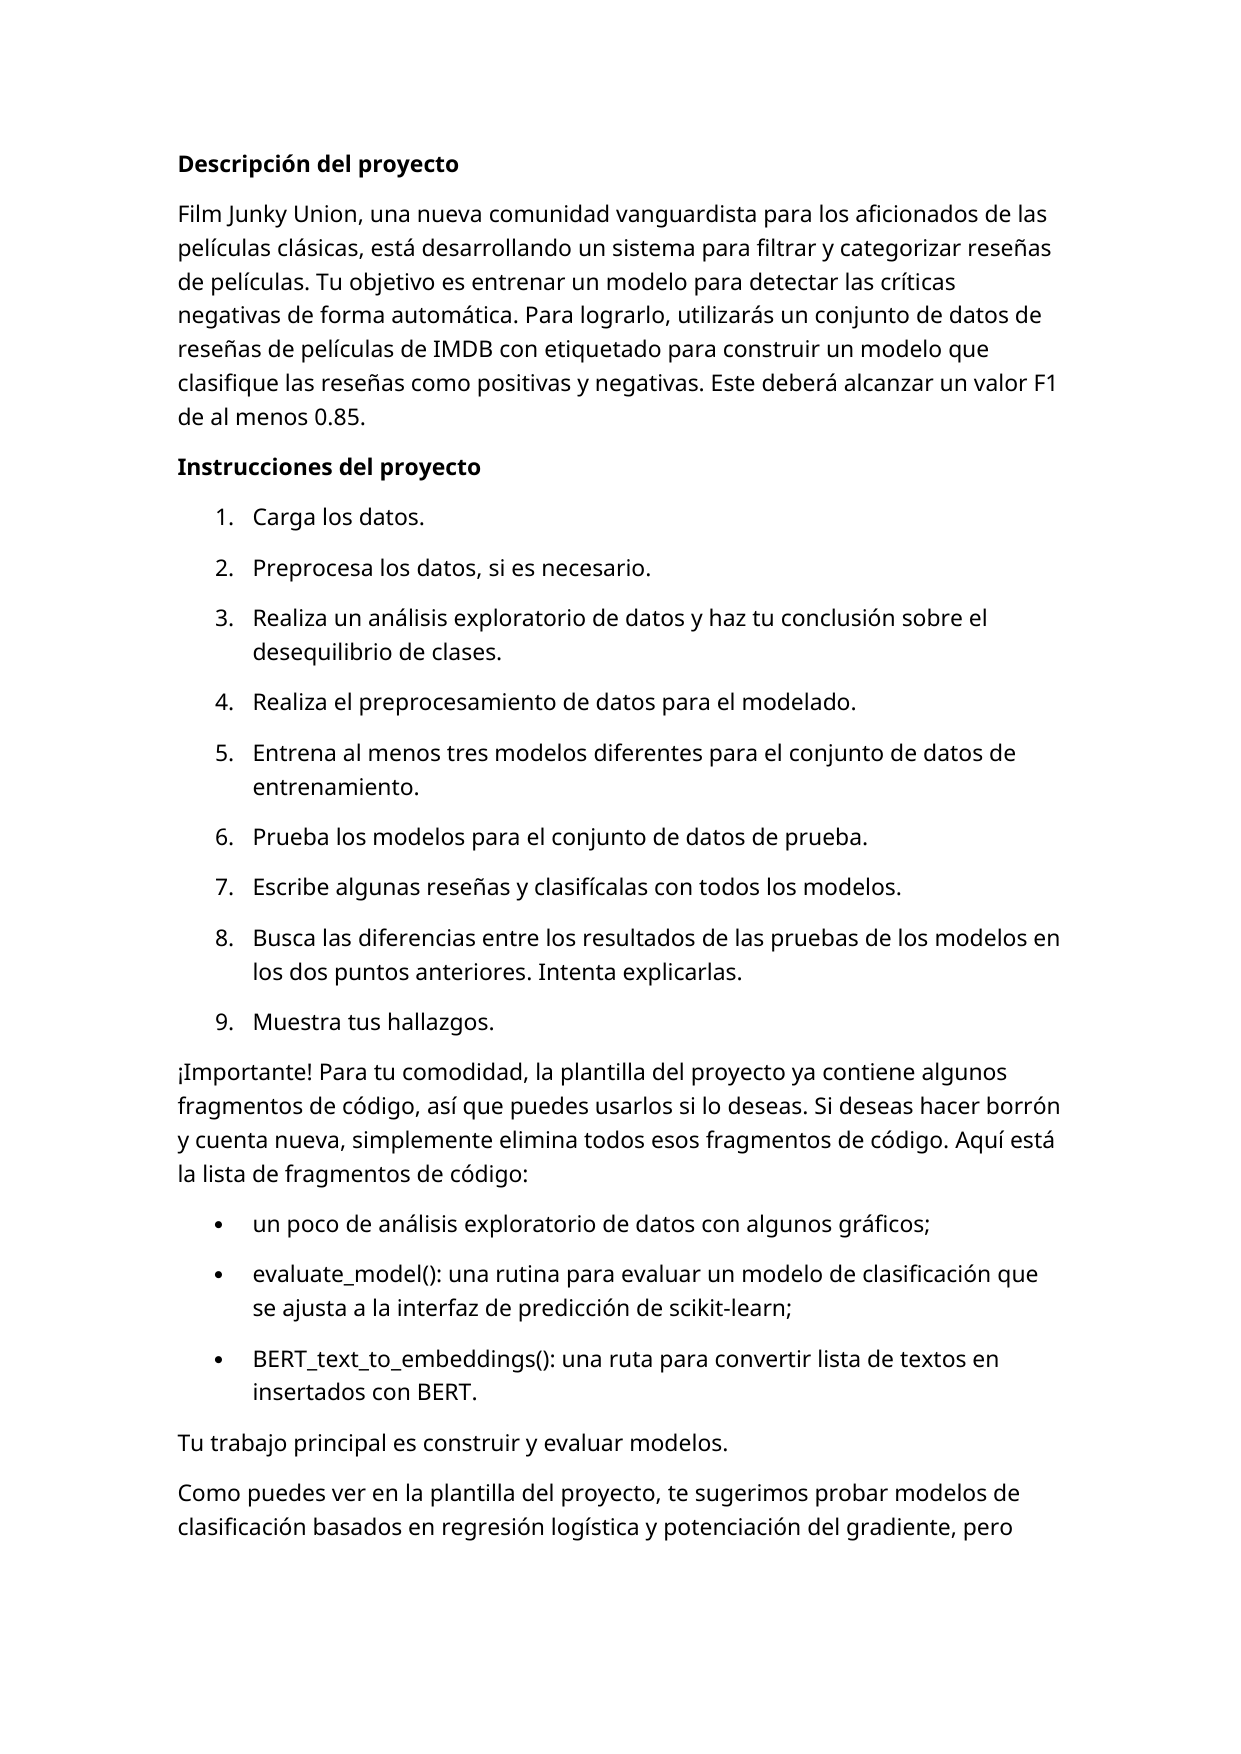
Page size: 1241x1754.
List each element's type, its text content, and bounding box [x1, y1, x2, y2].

list Muestra tus hallazgos. [215, 1006, 1063, 1037]
list Prueba los modelos para el conjunto de datos de prueba. [215, 821, 1063, 852]
list Realiza el preprocesamiento de datos para el modelado. [215, 686, 1063, 718]
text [177, 1477, 1063, 1542]
list Preprocesa los datos, si es necesario. [215, 552, 1063, 583]
list Busca las diferencias entre los resultados de las pruebas de los modelos en los dos puntos anteriores. Intenta explicarlas. [215, 922, 1063, 987]
text Instrucciones del proyecto [177, 451, 1063, 482]
text Tu trabajo principal es construir y evaluar modelos. [177, 1427, 1063, 1458]
list Carga los datos. [215, 501, 1063, 533]
list Realiza un análisis exploratorio de datos y haz tu conclusión sobre el desequilibrio de clases. [215, 602, 1063, 667]
list BERT_text_to_embeddings(): una ruta para convertir lista de textos en insertados con BERT. [215, 1343, 1063, 1408]
list Escribe algunas reseñas y clasifícalas con todos los modelos. [215, 871, 1063, 903]
list evaluate_model(): una rutina para evaluar un modelo de clasificación que se ajusta a la interfaz de predicción de scikit-learn; [215, 1258, 1063, 1323]
text Film Junky Union, una nueva comunidad vanguardista para los aficionados de las películas clásicas, está desarrollando un sistema para filtrar y categorizar reseñas de películas. Tu objetivo es entrenar un modelo para detectar las críticas negativas de forma automática. Para lograrlo, utilizarás un conjunto de datos de reseñas de películas de IMDB con etiquetado para construir un modelo que clasifique las reseñas como positivas y negativas. Este deberá alcanzar un valor F1 de al menos 0.85. [177, 198, 1063, 432]
list un poco de análisis exploratorio de datos con algunos gráficos; [215, 1208, 1063, 1239]
list Entrena al menos tres modelos diferentes para el conjunto de datos de entrenamiento. [215, 737, 1063, 802]
text Descripción del proyecto [177, 148, 1063, 179]
text ¡Importante! Para tu comodidad, la plantilla del proyecto ya contiene algunos fragmentos de código, así que puedes usarlos si lo deseas. Si deseas hacer borrón y cuenta nueva, simplemente elimina todos esos fragmentos de código. Aquí está la lista de fragmentos de código: [177, 1056, 1063, 1189]
